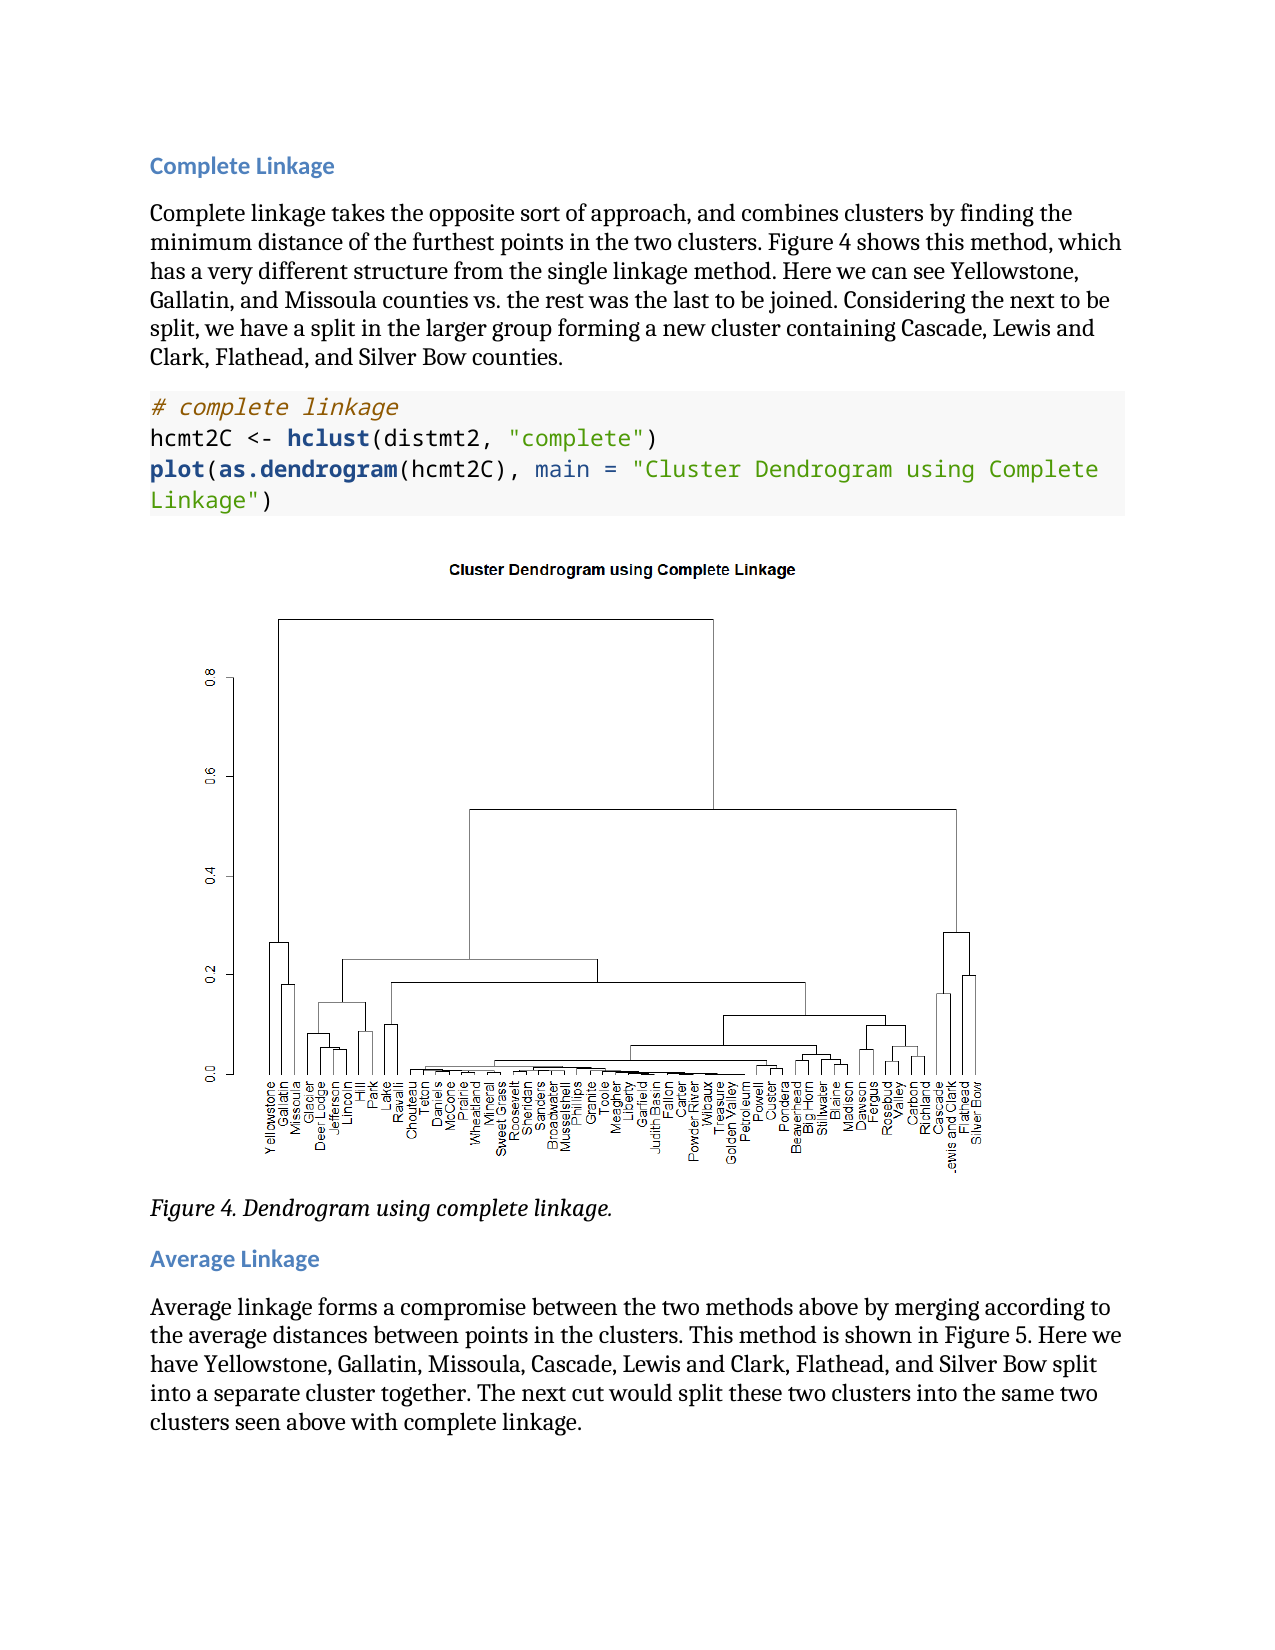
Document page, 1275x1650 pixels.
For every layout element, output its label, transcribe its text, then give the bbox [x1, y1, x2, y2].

text # complete linkage hcmt2C <- hclust(distmt2, "complete") plot(as.dendrogram(hcmt2C), main = "Cluster Dendrogram using Complete Linkage") [274, 391, 1125, 516]
picture [168, 536, 1044, 1173]
text Figure 4. Dendrogram using complete linkage. [150, 1193, 1125, 1222]
text Complete linkage takes the opposite sort of approach, and combines clusters by finding the minimum distance of the furthest points in the two clusters. Figure 4 shows this method, which has a very different structure from the single linkage method. Here we can see Yellowstone, Gallatin, and Missoula counties vs. the rest was the last to be joined. Considering the next to be split, we have a split in the larger group forming a new cluster containing Cascade, Lewis and Clark, Flathead, and Silver Bow counties. [150, 199, 1125, 372]
text Average linkage forms a compromise between the two methods above by merging according to the average distances between points in the clusters. This method is shown in Figure 5. Here we have Yellowstone, Gallatin, Missoula, Cascade, Lewis and Clark, Flathead, and Silver Bow split into a separate cluster together. The next cut would split these two clusters into the same two clusters seen above with complete linkage. [150, 1292, 1125, 1436]
subtitle Average Linkage [150, 1243, 1125, 1274]
subtitle Complete Linkage [150, 150, 1125, 181]
